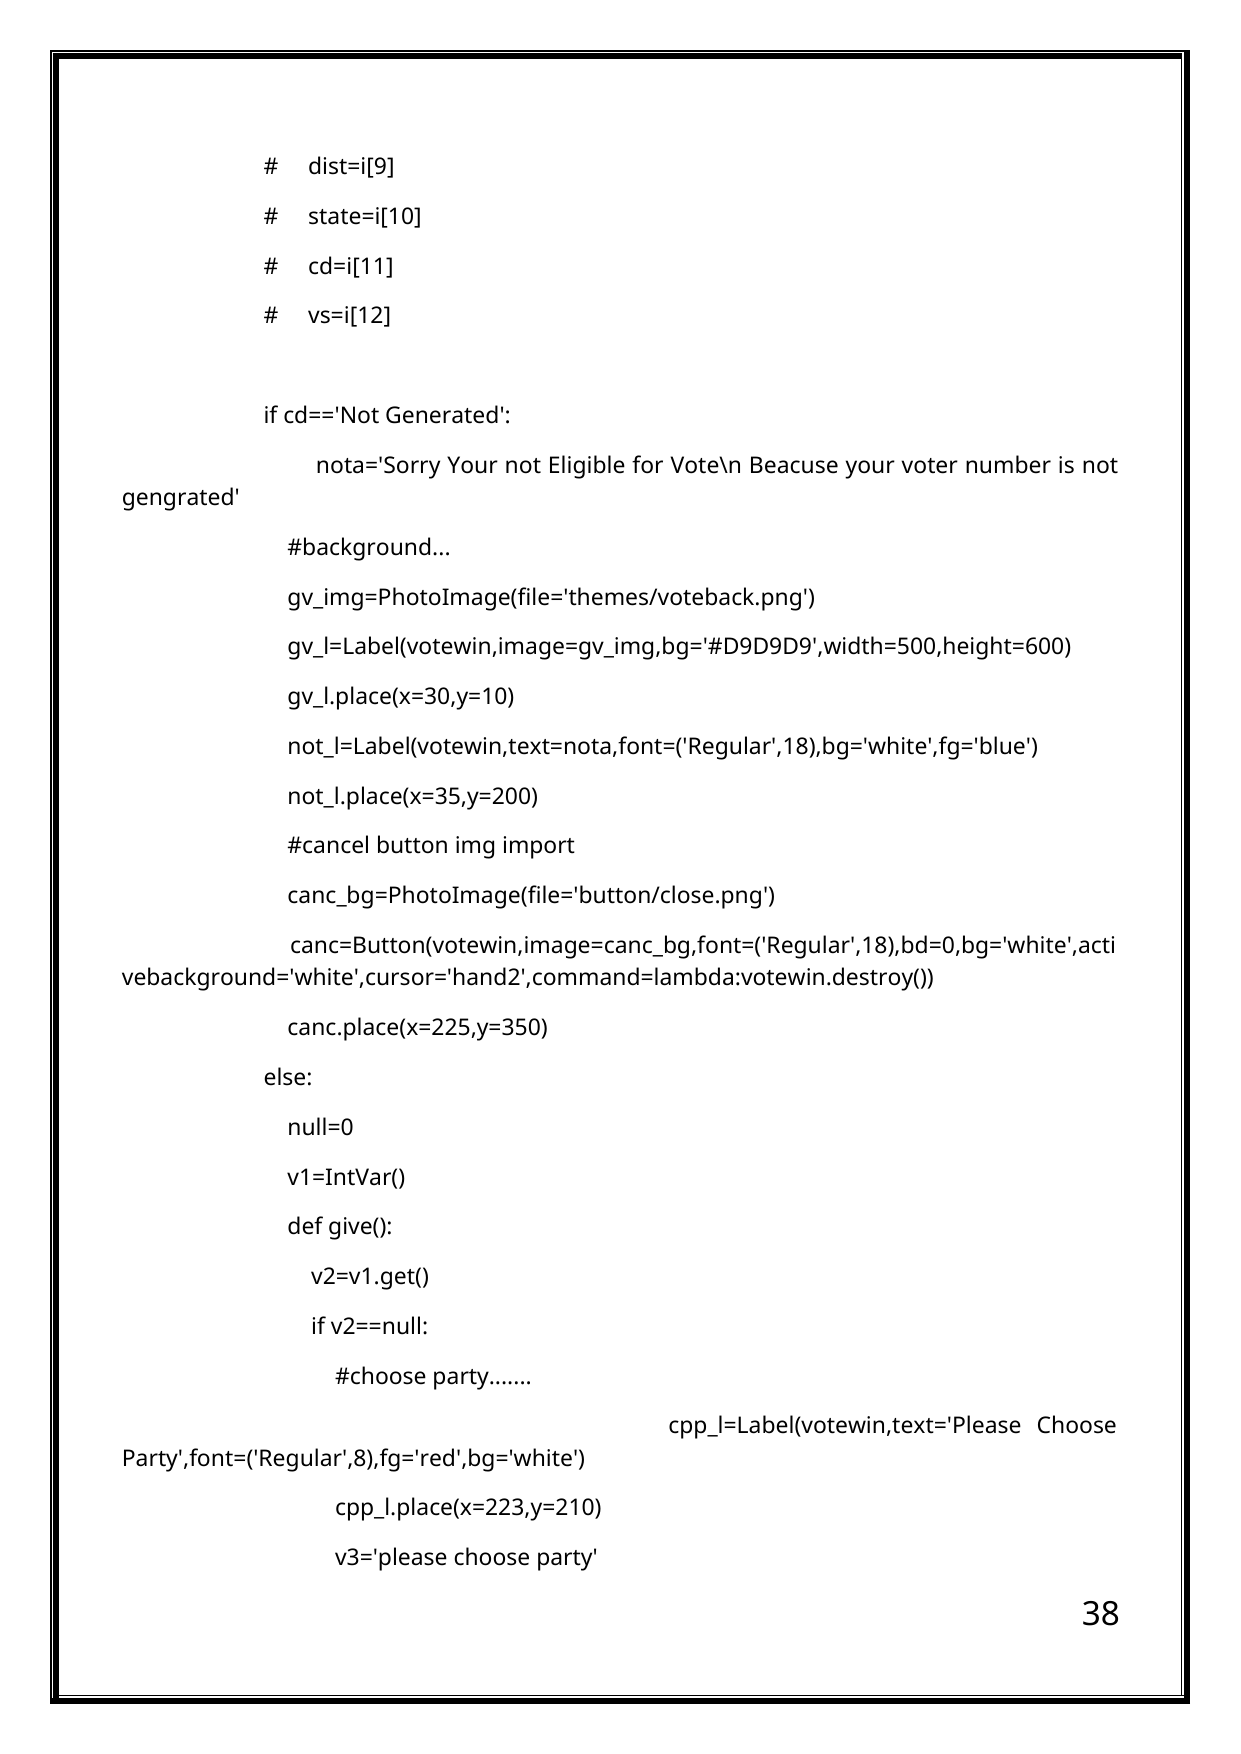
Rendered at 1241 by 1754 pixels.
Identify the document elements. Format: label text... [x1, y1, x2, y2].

text # dist=i[9] [121, 150, 1120, 181]
text else: [121, 1061, 1120, 1092]
text v2=v1.get() [121, 1260, 1120, 1291]
text gv_img=PhotoImage(file='themes/voteback.png') [121, 581, 1120, 612]
text canc=Button(votewin,image=canc_bg,font=('Regular',18),bd=0,bg='white',activebackground='white',cursor='hand2',command=lambda:votewin.destroy()) [121, 929, 1120, 992]
text # vs=i[12] [121, 299, 1120, 331]
text canc_bg=PhotoImage(file='button/close.png') [121, 879, 1120, 911]
text #background... [121, 531, 1120, 562]
text v3='please choose party' [121, 1541, 1120, 1572]
text not_l.place(x=35,y=200) [121, 780, 1120, 811]
text cpp_l=Label(votewin,text='Please Choose Party',font=('Regular',8),fg='red',bg='white') [121, 1409, 1120, 1473]
text not_l=Label(votewin,text=nota,font=('Regular',18),bg='white',fg='blue') [121, 730, 1120, 761]
text gv_l.place(x=30,y=10) [121, 680, 1120, 711]
text null=0 [121, 1111, 1120, 1142]
text #choose party....... [121, 1359, 1120, 1391]
text if cd=='Not Generated': [121, 399, 1120, 430]
text # state=i[10] [121, 200, 1120, 231]
text v1=IntVar() [121, 1160, 1120, 1192]
text canc.place(x=225,y=350) [121, 1011, 1120, 1042]
text gv_l=Label(votewin,image=gv_img,bg='#D9D9D9',width=500,height=600) [121, 630, 1120, 662]
text if v2==null: [121, 1310, 1120, 1341]
text nota='Sorry Your not Eligible for Vote\n Beacuse your voter number is not gengrated' [121, 449, 1120, 512]
text # cd=i[11] [121, 249, 1120, 281]
text #cancel button img import [121, 829, 1120, 861]
text cpp_l.place(x=223,y=210) [121, 1491, 1120, 1523]
text def give(): [121, 1210, 1120, 1241]
